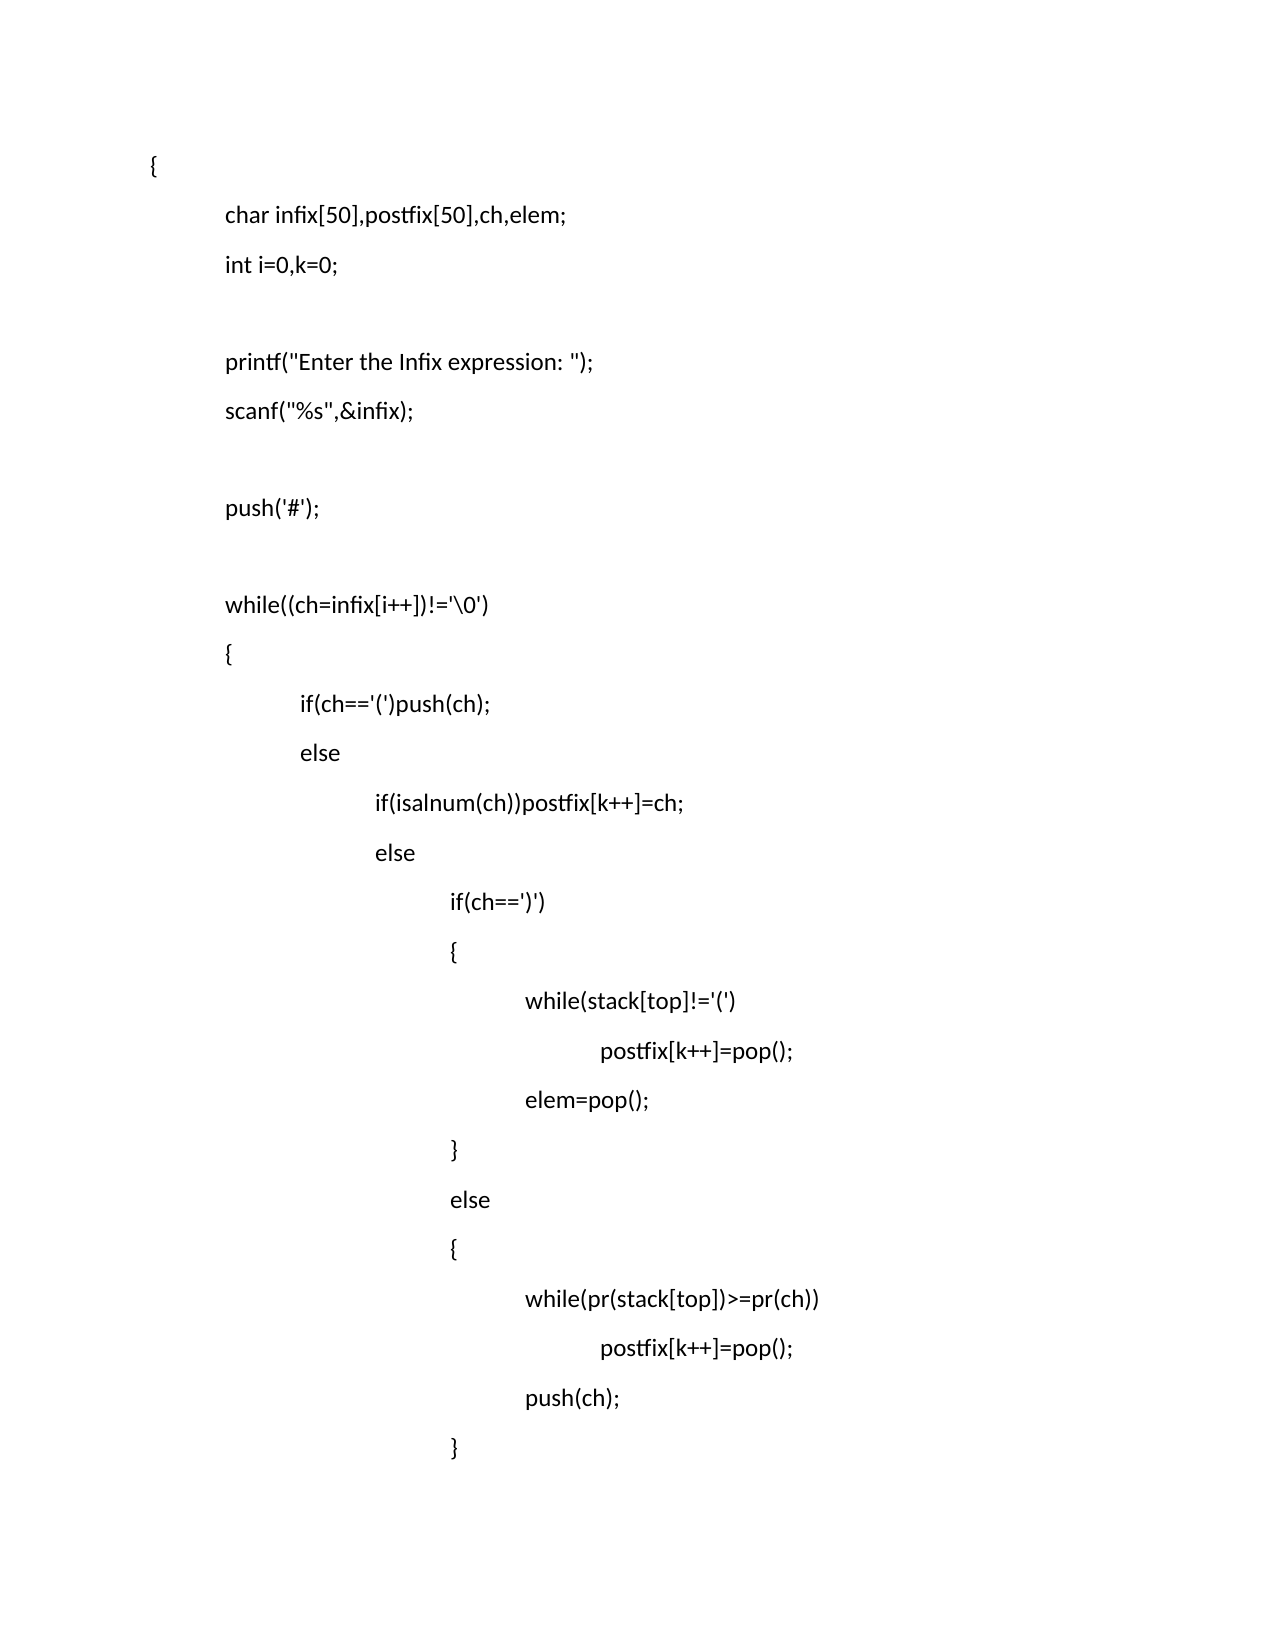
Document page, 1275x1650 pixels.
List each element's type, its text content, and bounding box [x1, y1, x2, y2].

text int i=0,k=0; [150, 249, 1125, 280]
text char infix[50],postfix[50],ch,elem; [150, 199, 1125, 230]
text while(stack[top]!='(') [150, 985, 1125, 1016]
text } [150, 1432, 1125, 1462]
text postfix[k++]=pop(); [150, 1035, 1125, 1066]
text while((ch=infix[i++])!='\0') [150, 589, 1125, 619]
text scanf("%s",&infix); [150, 395, 1125, 426]
text else [150, 737, 1125, 768]
text { [150, 936, 1125, 966]
text if(isalnum(ch))postfix[k++]=ch; [150, 787, 1125, 818]
text else [150, 837, 1125, 867]
text { [150, 638, 1125, 669]
text } [150, 1134, 1125, 1165]
text { [150, 150, 1125, 181]
text printf("Enter the Infix expression: "); [150, 346, 1125, 376]
text if(ch==')') [150, 886, 1125, 917]
text if(ch=='(')push(ch); [150, 688, 1125, 718]
text { [150, 1233, 1125, 1264]
text postfix[k++]=pop(); [150, 1332, 1125, 1363]
text elem=pop(); [150, 1084, 1125, 1115]
text push(ch); [150, 1382, 1125, 1413]
text while(pr(stack[top])>=pr(ch)) [150, 1283, 1125, 1313]
text push('#'); [150, 492, 1125, 523]
text else [150, 1184, 1125, 1214]
